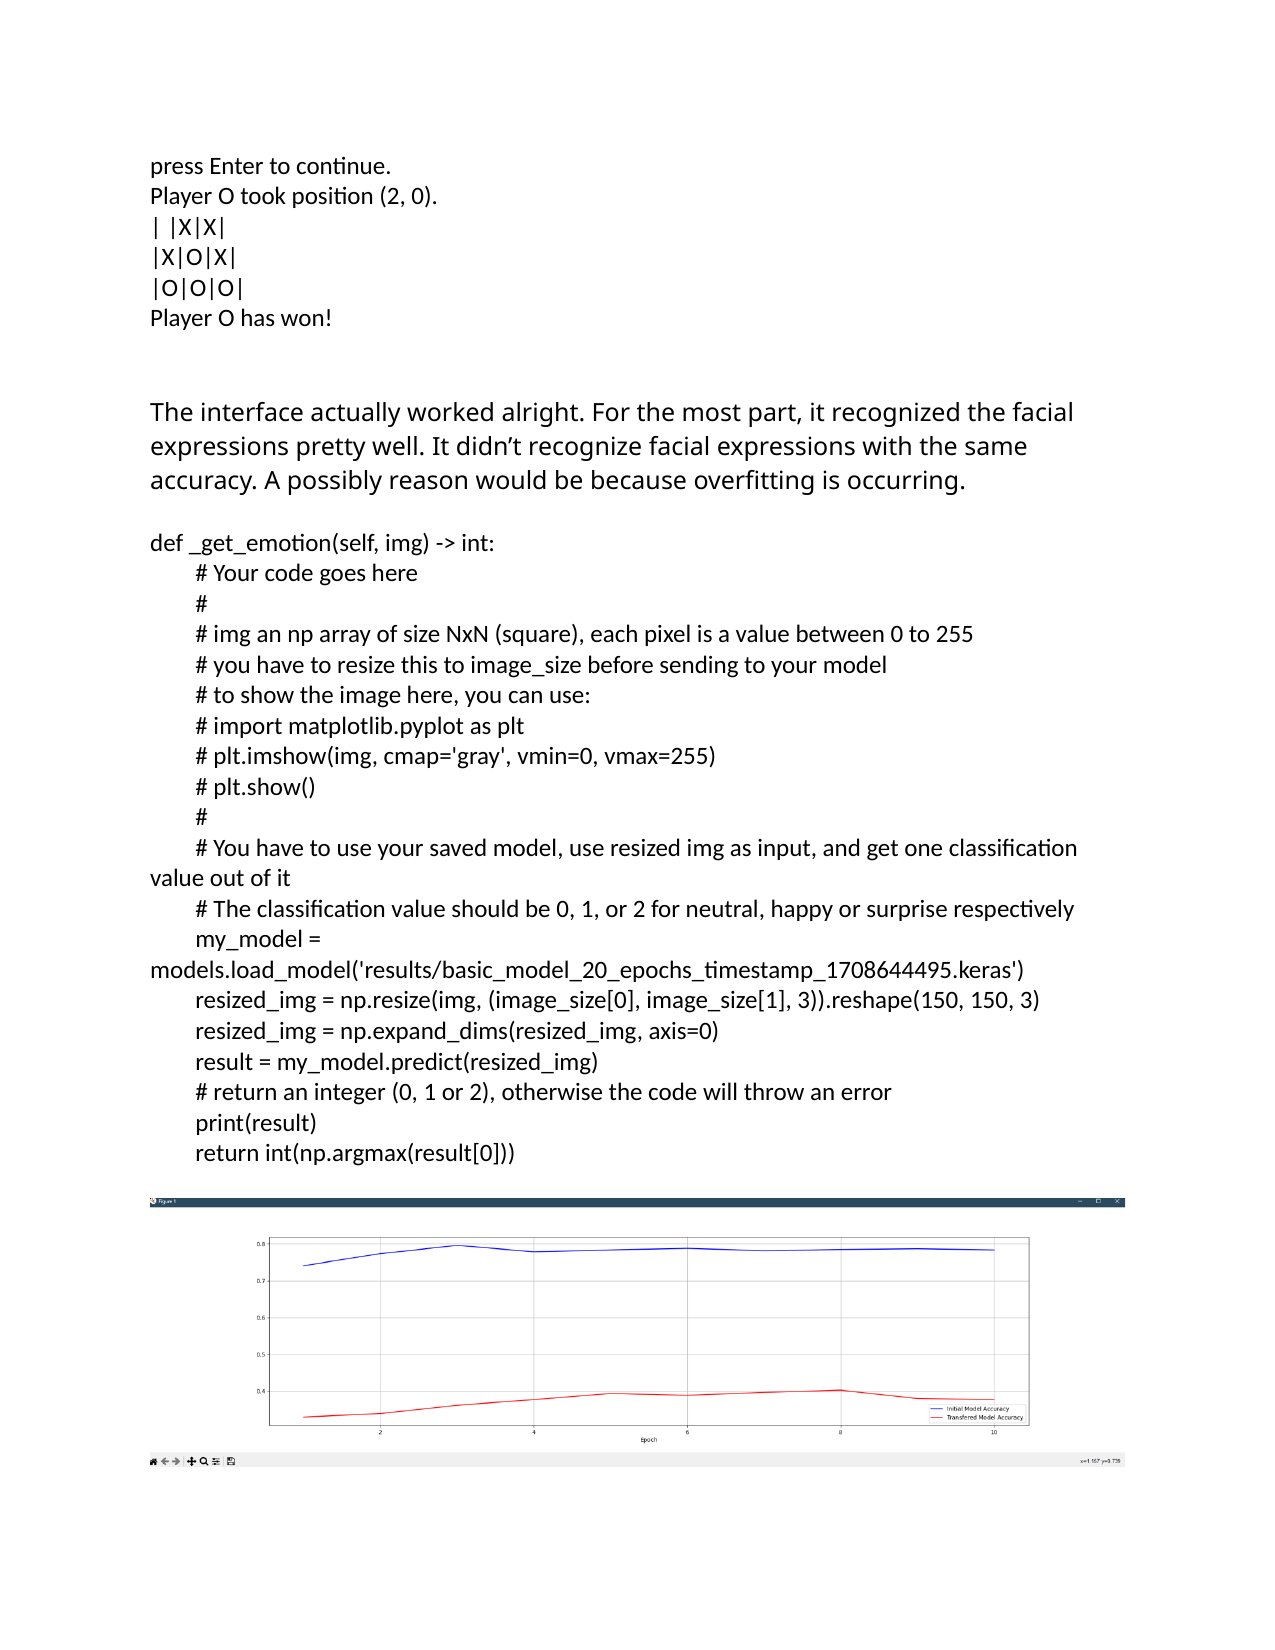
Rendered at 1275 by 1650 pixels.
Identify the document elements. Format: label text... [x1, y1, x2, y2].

text resized_img = np.expand_dims(resized_img, axis=0) [150, 1015, 1125, 1046]
text # import matplotlib.pyplot as plt [150, 710, 1125, 741]
text Player O took position (2, 0). [150, 181, 1125, 211]
text | |X|X| [150, 211, 1125, 242]
text # img an np array of size NxN (square), each pixel is a value between 0 to 255 [150, 618, 1125, 649]
text result = my_model.predict(resized_img) [150, 1046, 1125, 1076]
text resized_img = np.resize(img, (image_size[0], image_size[1], 3)).reshape(150, 150, 3) [150, 985, 1125, 1015]
picture [150, 1198, 1125, 1467]
text # [150, 802, 1125, 832]
text # plt.show() [150, 771, 1125, 802]
text # The classification value should be 0, 1, or 2 for neutral, happy or surprise respectively [150, 893, 1125, 924]
text |O|O|O| [150, 272, 1125, 303]
text def _get_emotion(self, img) -> int: [150, 527, 1125, 557]
text # plt.imshow(img, cmap='gray', vmin=0, vmax=255) [150, 741, 1125, 771]
text return int(np.argmax(result[0])) [150, 1137, 1125, 1168]
text # Your code goes here [150, 557, 1125, 588]
text # to show the image here, you can use: [150, 679, 1125, 710]
text my_model = models.load_model('results/basic_model_20_epochs_timestamp_1708644495.keras') [150, 924, 1125, 985]
text press Enter to continue. [150, 150, 1125, 181]
text |X|O|X| [150, 242, 1125, 272]
text Player O has won! [150, 303, 1125, 333]
text # [150, 588, 1125, 618]
text # return an integer (0, 1 or 2), otherwise the code will throw an error [150, 1076, 1125, 1107]
text # You have to use your saved model, use resized img as input, and get one classification value out of it [150, 832, 1125, 893]
text The interface actually worked alright. For the most part, it recognized the facial expressions pretty well. It didn’t recognize facial expressions with the same accuracy. A possibly reason would be because overfitting is occurring. [150, 394, 1125, 496]
text print(result) [150, 1107, 1125, 1137]
text # you have to resize this to image_size before sending to your model [150, 649, 1125, 679]
